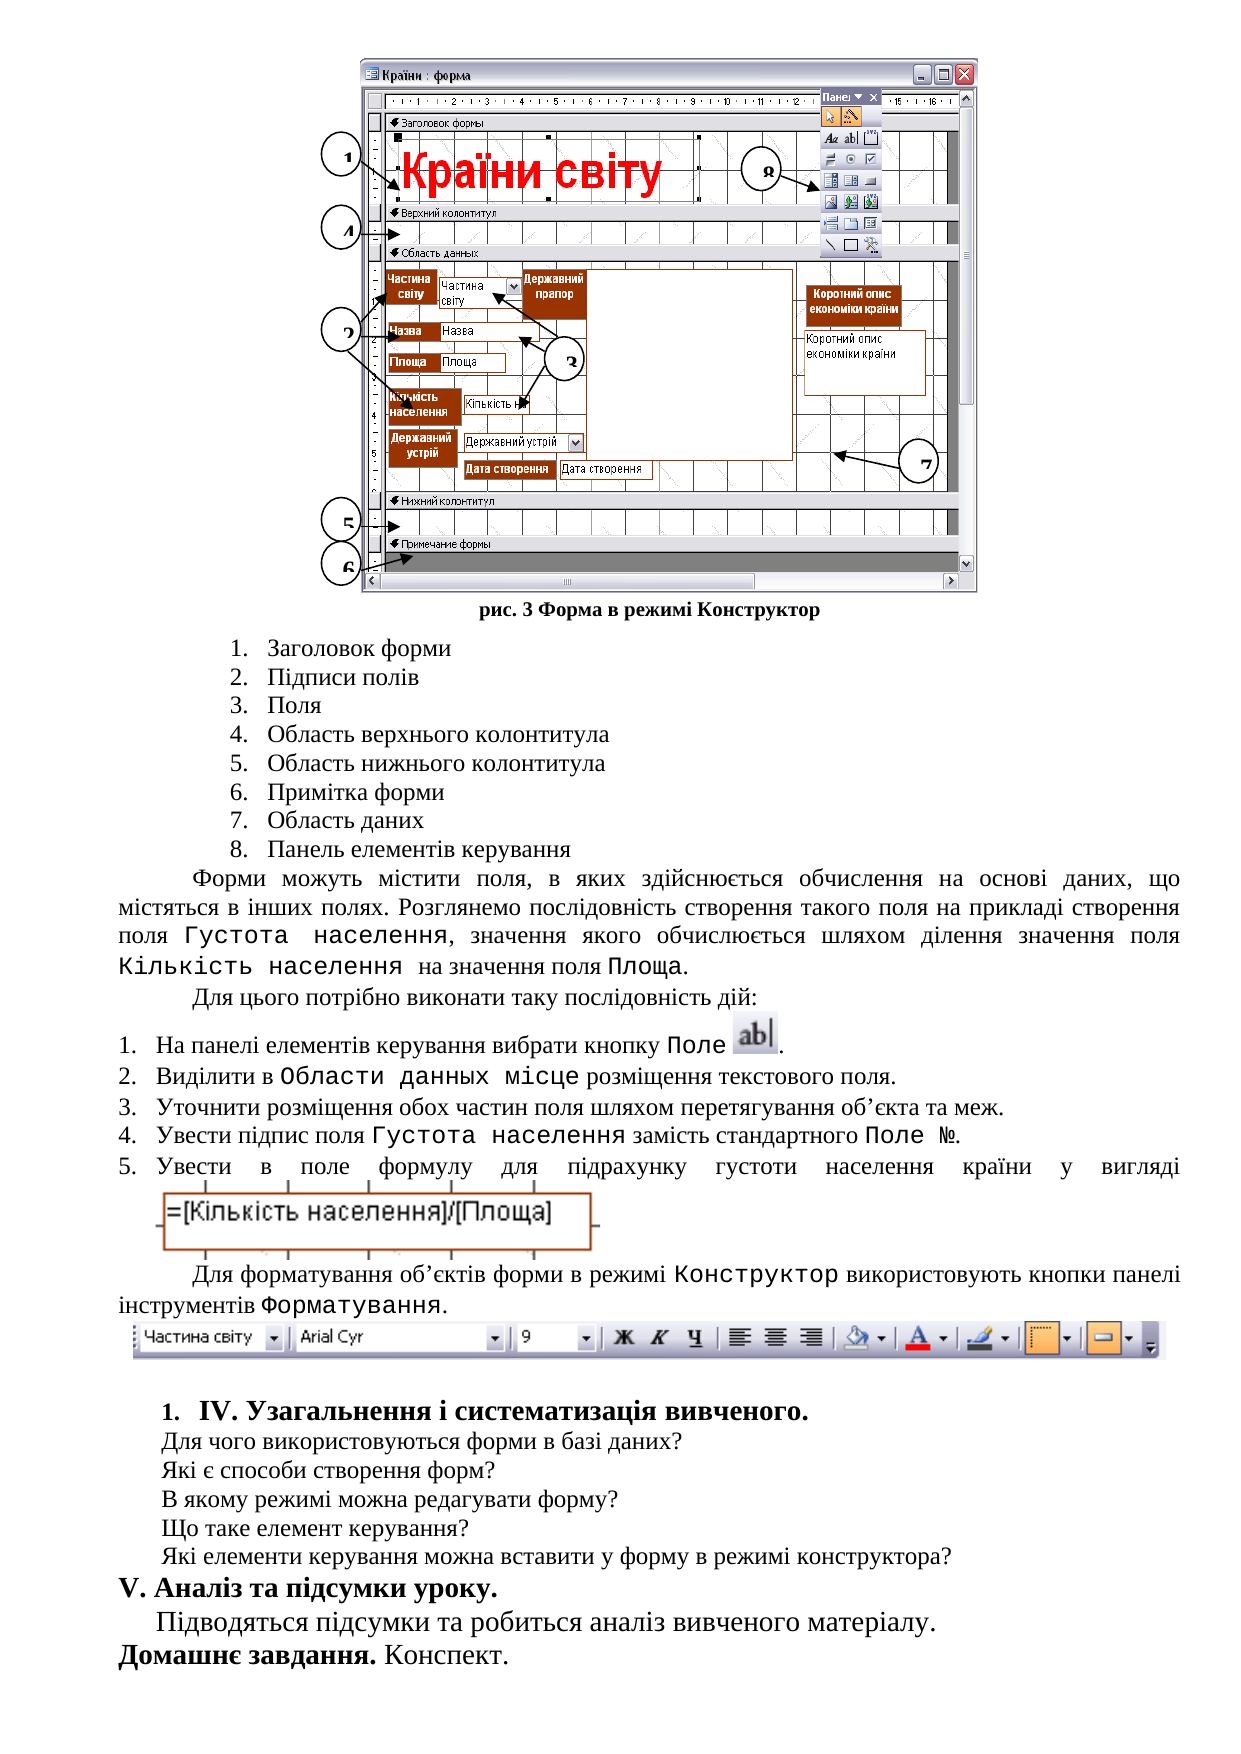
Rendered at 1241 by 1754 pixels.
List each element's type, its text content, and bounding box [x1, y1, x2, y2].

text Які елементи керування можна вставити у форму в режимі конструктора? [161, 1541, 1181, 1570]
list Підписи полів [229, 662, 1181, 691]
picture [360, 58, 978, 595]
list Область нижнього колонтитула [229, 748, 1181, 777]
list Заголовок форми [229, 633, 1181, 662]
text Що таке елемент керування? [161, 1513, 1181, 1541]
list На панелі елементів керування вибрати кнопку Поле . [118, 1011, 1181, 1061]
picture [732, 1011, 779, 1054]
text Які є способи створення форм? [161, 1455, 1181, 1484]
list Примітка форми [229, 777, 1181, 806]
text Для чого використовуються форми в базі даних? [161, 1426, 1181, 1455]
picture [155, 1180, 600, 1260]
list Панель елементів керування [229, 834, 1181, 863]
text Підводяться підсумки та робиться аналіз вивченого матеріалу. [118, 1604, 1181, 1637]
text Форми можуть містити поля, в яких здійснюється обчислення на основі даних, що містяться в інших полях. Розглянемо послідовність створення такого поля на прикладі створення поля Густота населення, значення якого обчислюється шляхом ділення значення поля Кількість населення на значення поля Площа. [118, 863, 1181, 982]
text Домашнє завдання. Конспект. [118, 1637, 1181, 1671]
list Уточнити розміщення обох частин поля шляхом перетягування об’єкта та меж. [118, 1092, 1181, 1121]
text V. Аналіз та підсумки уроку. [118, 1570, 1181, 1604]
list Увести підпис поля Густота населення замість стандартного Поле №. [118, 1121, 1181, 1151]
list Виділити в Области данных місце розміщення текстового поля. [118, 1061, 1181, 1092]
text В якому режимі можна редагувати форму? [161, 1484, 1181, 1513]
list Область верхнього колонтитула [229, 719, 1181, 748]
text Для цього потрібно виконати таку послідовність дій: [118, 982, 1181, 1011]
list Поля [229, 691, 1181, 719]
text Для форматування об’єктів форми в режимі Конструктор використовують кнопки панелі інструментів Форматування. [118, 1259, 1181, 1321]
list Область даних [229, 806, 1181, 834]
list IV. Узагальнення і систематизація вивченого. [161, 1393, 1181, 1426]
picture [133, 1321, 1167, 1360]
